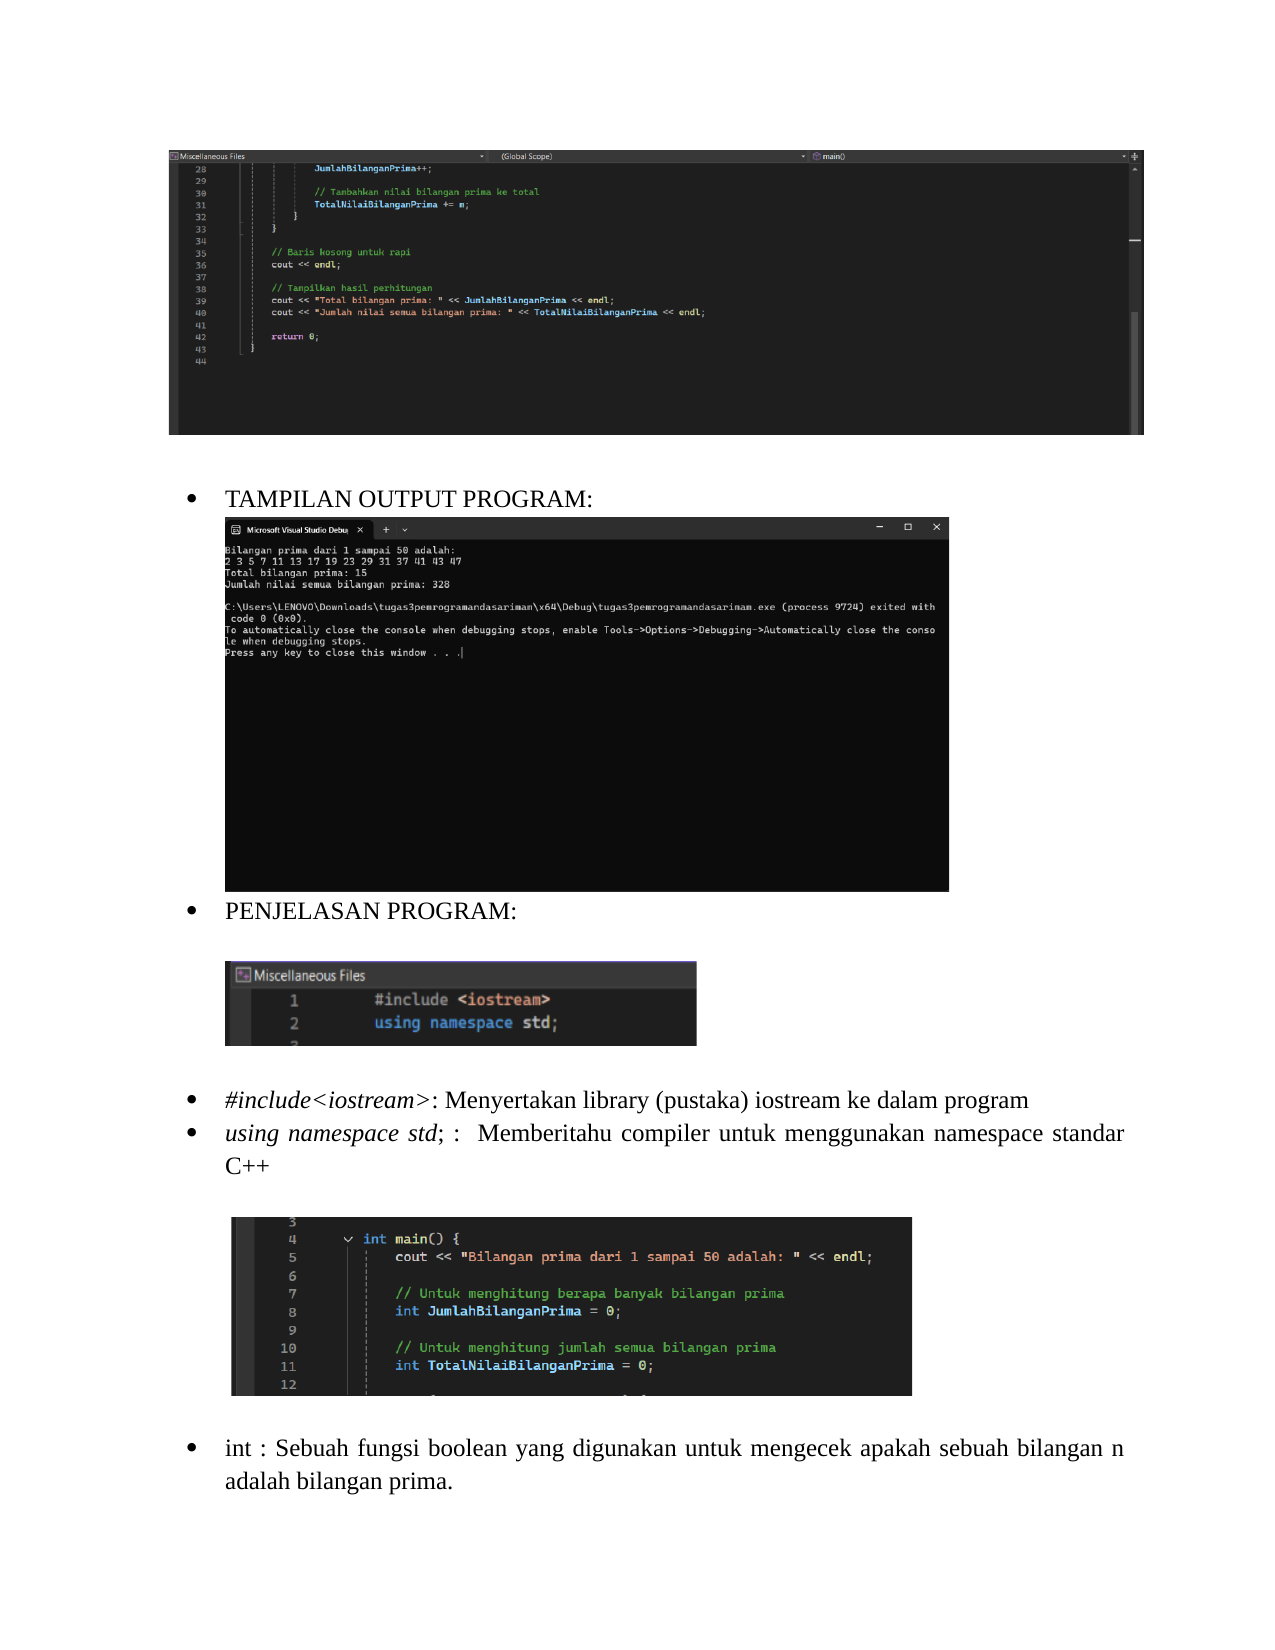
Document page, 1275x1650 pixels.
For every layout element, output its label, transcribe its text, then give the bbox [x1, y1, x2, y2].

list using namespace std; : Memberitahu compiler untuk menggunakan namespace standar C++ [187, 1118, 1125, 1180]
picture [225, 517, 950, 892]
list int : Sebuah fungsi boolean yang digunakan untuk mengecek apakah sebuah bilangan n adalah bilangan prima. [187, 1433, 1125, 1495]
picture [231, 1217, 913, 1396]
picture [168, 150, 1144, 435]
picture [225, 961, 697, 1046]
list PENJELASAN PROGRAM: [187, 896, 1125, 924]
list #include<iostream>: Menyertakan library (pustaka) iostream ke dalam program [187, 1085, 1125, 1114]
list TAMPILAN OUTPUT PROGRAM: [187, 484, 1125, 513]
